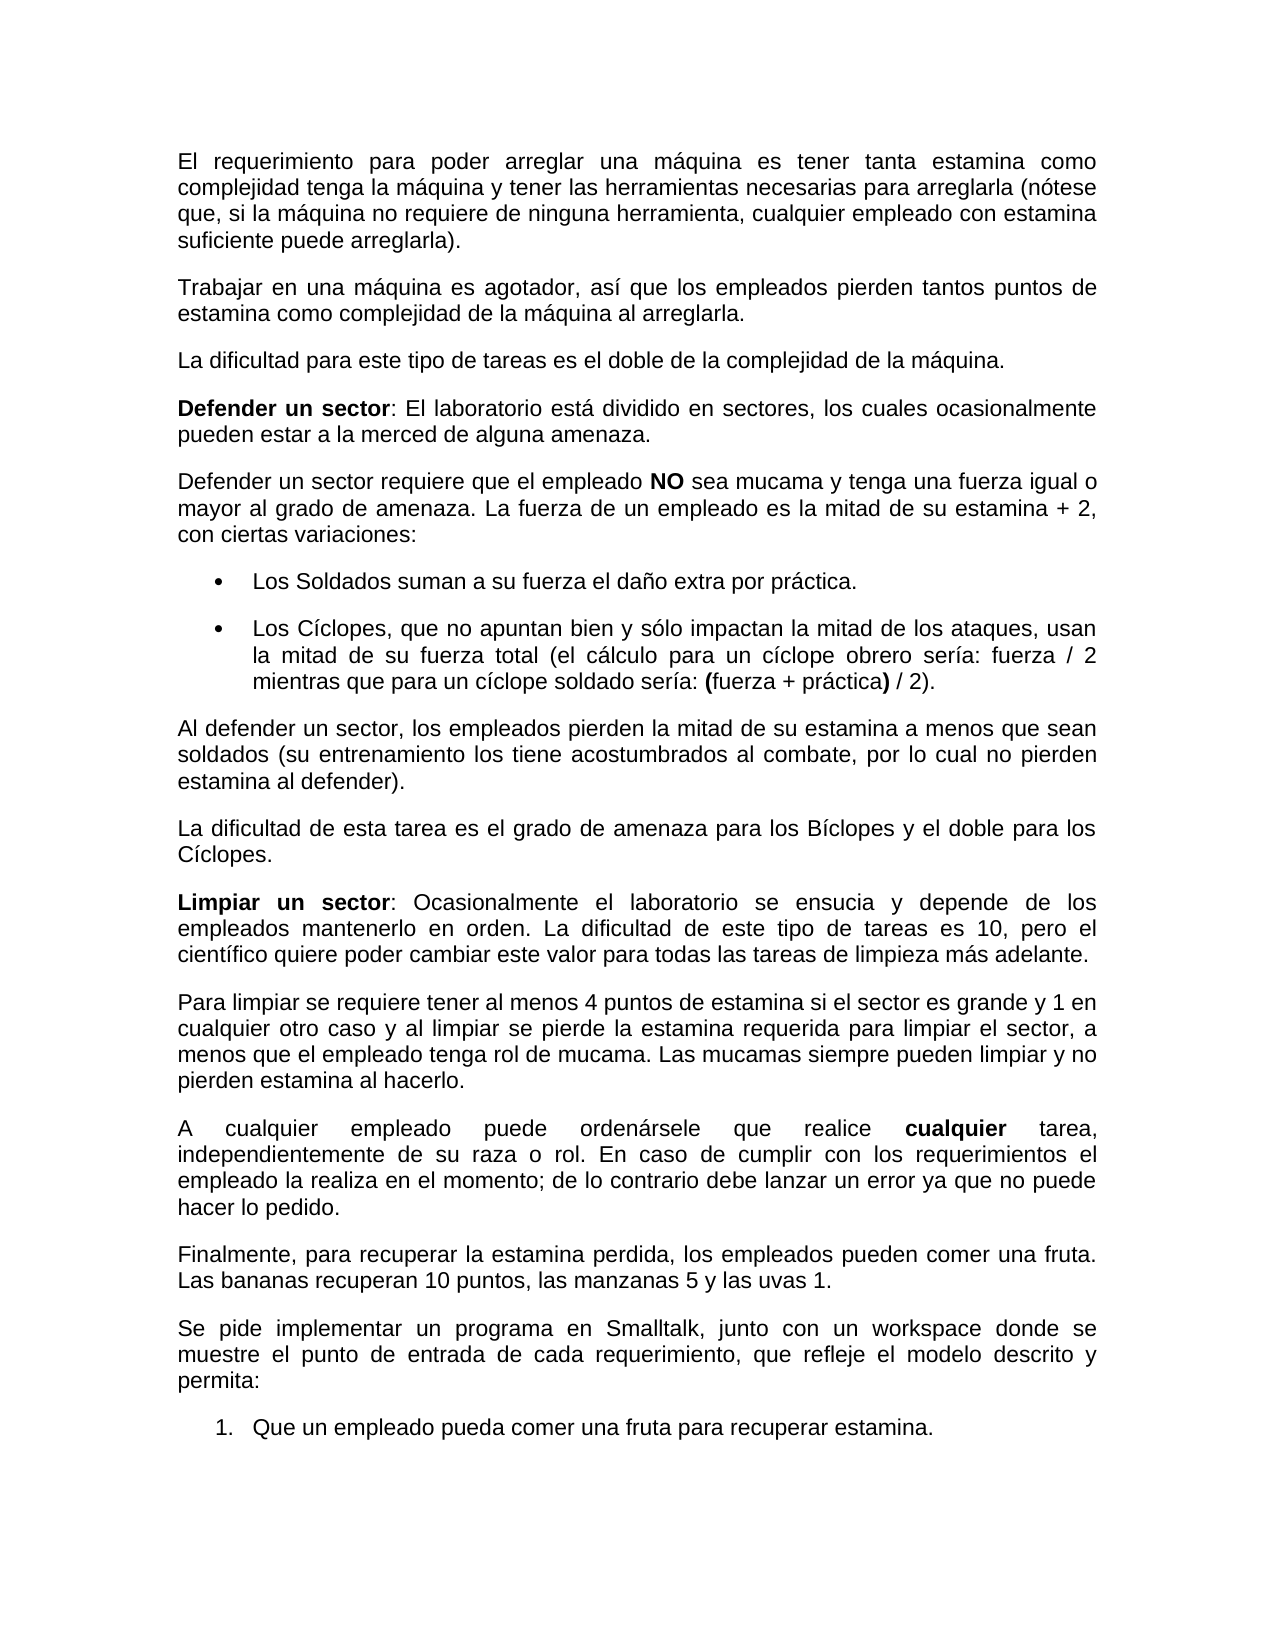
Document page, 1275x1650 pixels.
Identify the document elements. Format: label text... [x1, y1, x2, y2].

list Los Soldados suman a su fuerza el daño extra por práctica. [215, 568, 1098, 594]
list Que un empleado pueda comer una fruta para recuperar estamina. [215, 1414, 1098, 1441]
list Los Cíclopes, que no apuntan bien y sólo impactan la mitad de los ataques, usan la mitad de su fuerza total (el cálculo para un cíclope obrero sería: fuerza / 2 mientras que para un cíclope soldado sería: (fuerza + práctica) / 2). [215, 615, 1098, 694]
text Limpiar un sector: Ocasionalmente el laboratorio se ensucia y depende de los empleados mantenerlo en orden. La dificultad de este tipo de tareas es 10, pero el científico quiere poder cambiar este valor para todas las tareas de limpieza más adelante. [177, 888, 1098, 968]
text Para limpiar se requiere tener al menos 4 puntos de estamina si el sector es grande y 1 en cualquier otro caso y al limpiar se pierde la estamina requerida para limpiar el sector, a menos que el empleado tenga rol de mucama. Las mucamas siempre pueden limpiar y no pierden estamina al hacerlo. [177, 988, 1098, 1094]
text Defender un sector requiere que el empleado NO sea mucama y tenga una fuerza igual o mayor al grado de amenaza. La fuerza de un empleado es la mitad de su estamina + 2, con ciertas variaciones: [177, 468, 1098, 547]
text Finalmente, para recuperar la estamina perdida, los empleados pueden comer una fruta. Las bananas recuperan 10 puntos, las manzanas 5 y las uvas 1. [177, 1241, 1098, 1294]
text La dificultad para este tipo de tareas es el doble de la complejidad de la máquina. [177, 347, 1098, 374]
text El requerimiento para poder arreglar una máquina es tener tanta estamina como complejidad tenga la máquina y tener las herramientas necesarias para arreglarla (nótese que, si la máquina no requiere de ninguna herramienta, cualquier empleado con estamina suficiente puede arreglarla). [177, 148, 1098, 253]
text Se pide implementar un programa en Smalltalk, junto con un workspace donde se muestre el punto de entrada de cada requerimiento, que refleje el modelo descrito y permita: [177, 1314, 1098, 1393]
text A cualquier empleado puede ordenársele que realice cualquier tarea, independientemente de su raza o rol. En caso de cumplir con los requerimientos el empleado la realiza en el momento; de lo contrario debe lanzar un error ya que no puede hacer lo pedido. [177, 1115, 1098, 1220]
text Trabajar en una máquina es agotador, así que los empleados pierden tantos puntos de estamina como complejidad de la máquina al arreglarla. [177, 274, 1098, 327]
text Al defender un sector, los empleados pierden la mitad de su estamina a menos que sean soldados (su entrenamiento los tiene acostumbrados al combate, por lo cual no pierden estamina al defender). [177, 715, 1098, 794]
text Defender un sector: El laboratorio está dividido en sectores, los cuales ocasionalmente pueden estar a la merced de alguna amenaza. [177, 394, 1098, 447]
text La dificultad de esta tarea es el grado de amenaza para los Bíclopes y el doble para los Cíclopes. [177, 815, 1098, 868]
